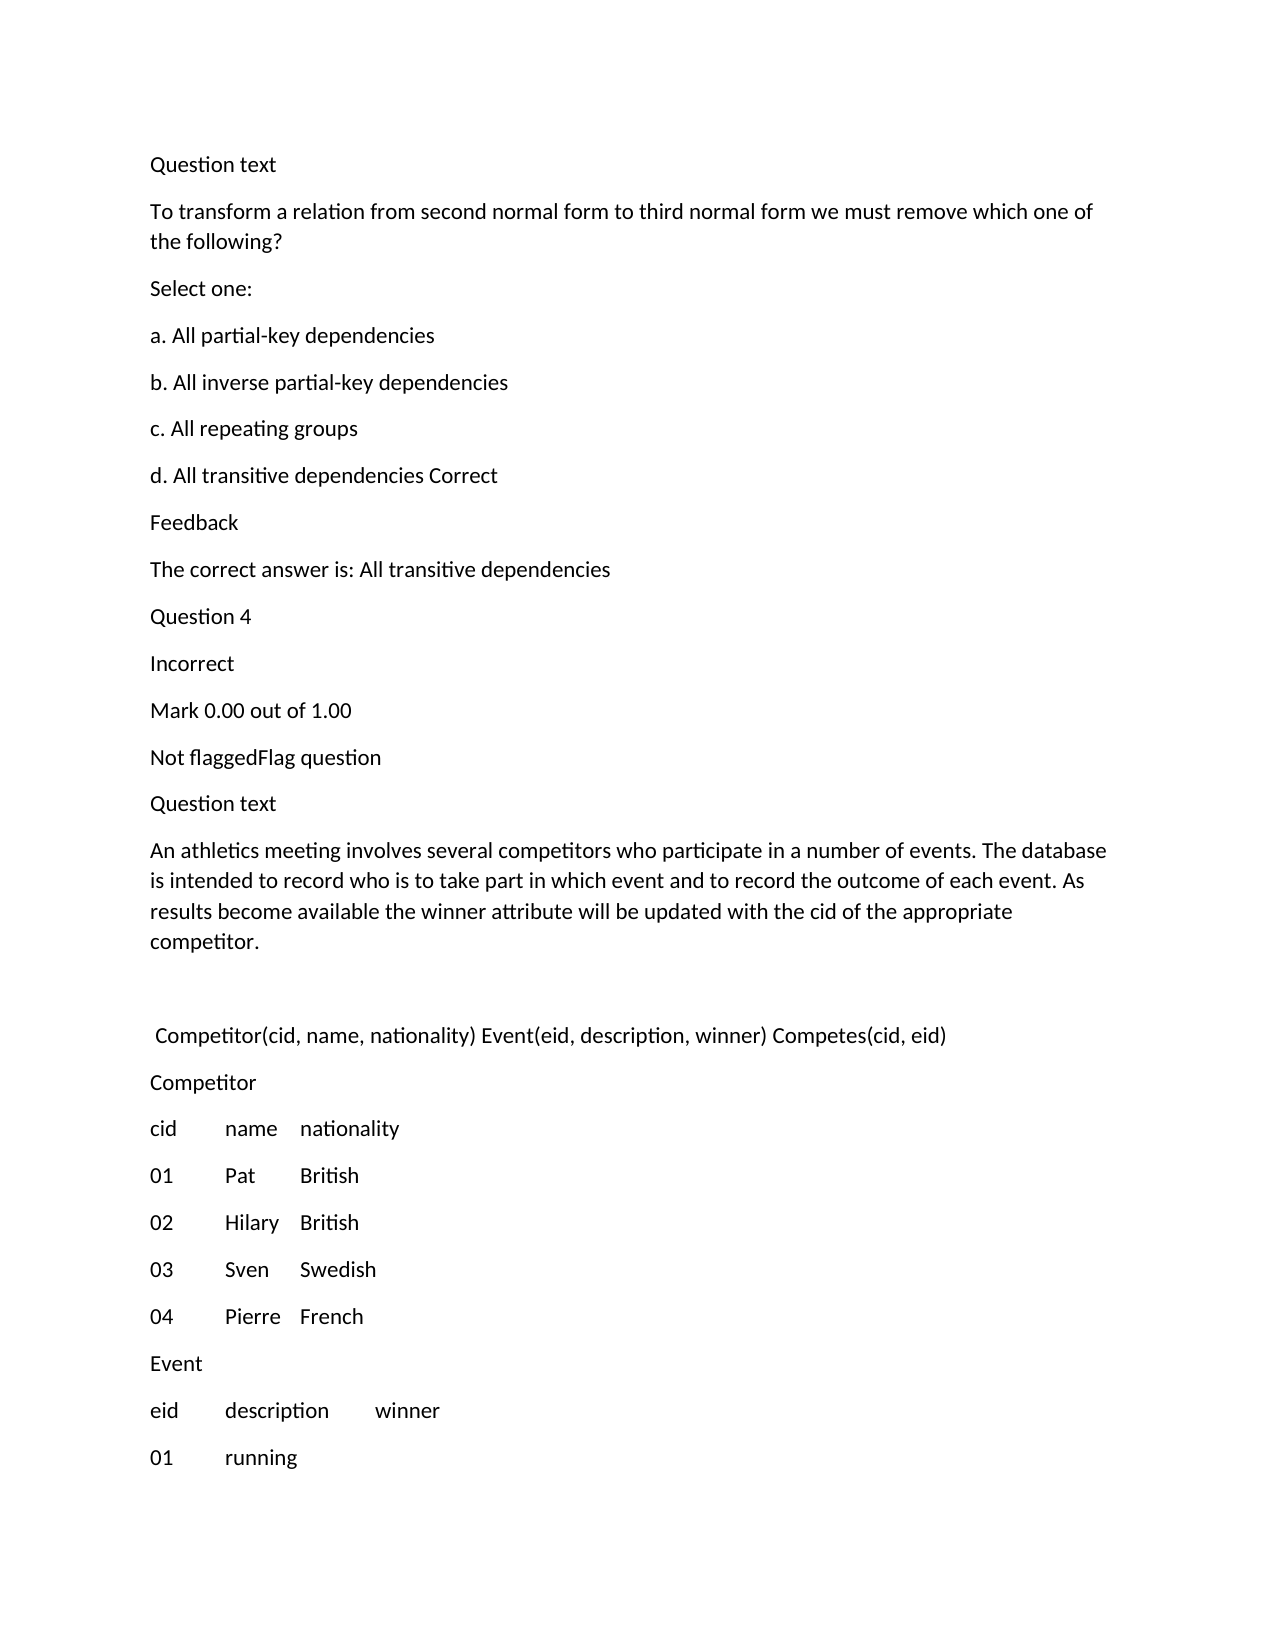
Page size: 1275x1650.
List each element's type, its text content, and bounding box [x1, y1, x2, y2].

text Mark 0.00 out of 1.00 [150, 696, 1125, 724]
text cid name nationality [150, 1114, 1125, 1143]
text Select one: [150, 274, 1125, 302]
text a. All partial-key dependencies [150, 321, 1125, 349]
text 02 Hilary British [150, 1208, 1125, 1236]
text To transform a relation from second normal form to third normal form we must remove which one of the following? [150, 197, 1125, 255]
text c. All repeating groups [150, 414, 1125, 443]
text eid description winner [150, 1396, 1125, 1424]
text Event [150, 1349, 1125, 1377]
text Question 4 [150, 602, 1125, 630]
text An athletics meeting involves several competitors who participate in a number of events. The database is intended to record who is to take part in which event and to record the outcome of each event. As results become available the winner attribute will be updated with the cid of the appropriate competitor. [150, 836, 1125, 955]
text Feedback [150, 508, 1125, 536]
text Question text [150, 789, 1125, 818]
text Question text [150, 150, 1125, 178]
text The correct answer is: All transitive dependencies [150, 555, 1125, 583]
text b. All inverse partial-key dependencies [150, 368, 1125, 396]
text Competitor(cid, name, nationality) Event(eid, description, winner) Competes(cid, eid) [150, 1021, 1125, 1049]
text Not flaggedFlag question [150, 743, 1125, 771]
text 01 running [150, 1443, 1125, 1471]
text d. All transitive dependencies Correct [150, 461, 1125, 489]
text 01 Pat British [150, 1161, 1125, 1189]
text 03 Sven Swedish [150, 1255, 1125, 1283]
text 04 Pierre French [150, 1302, 1125, 1330]
text Incorrect [150, 649, 1125, 677]
text Competitor [150, 1068, 1125, 1096]
